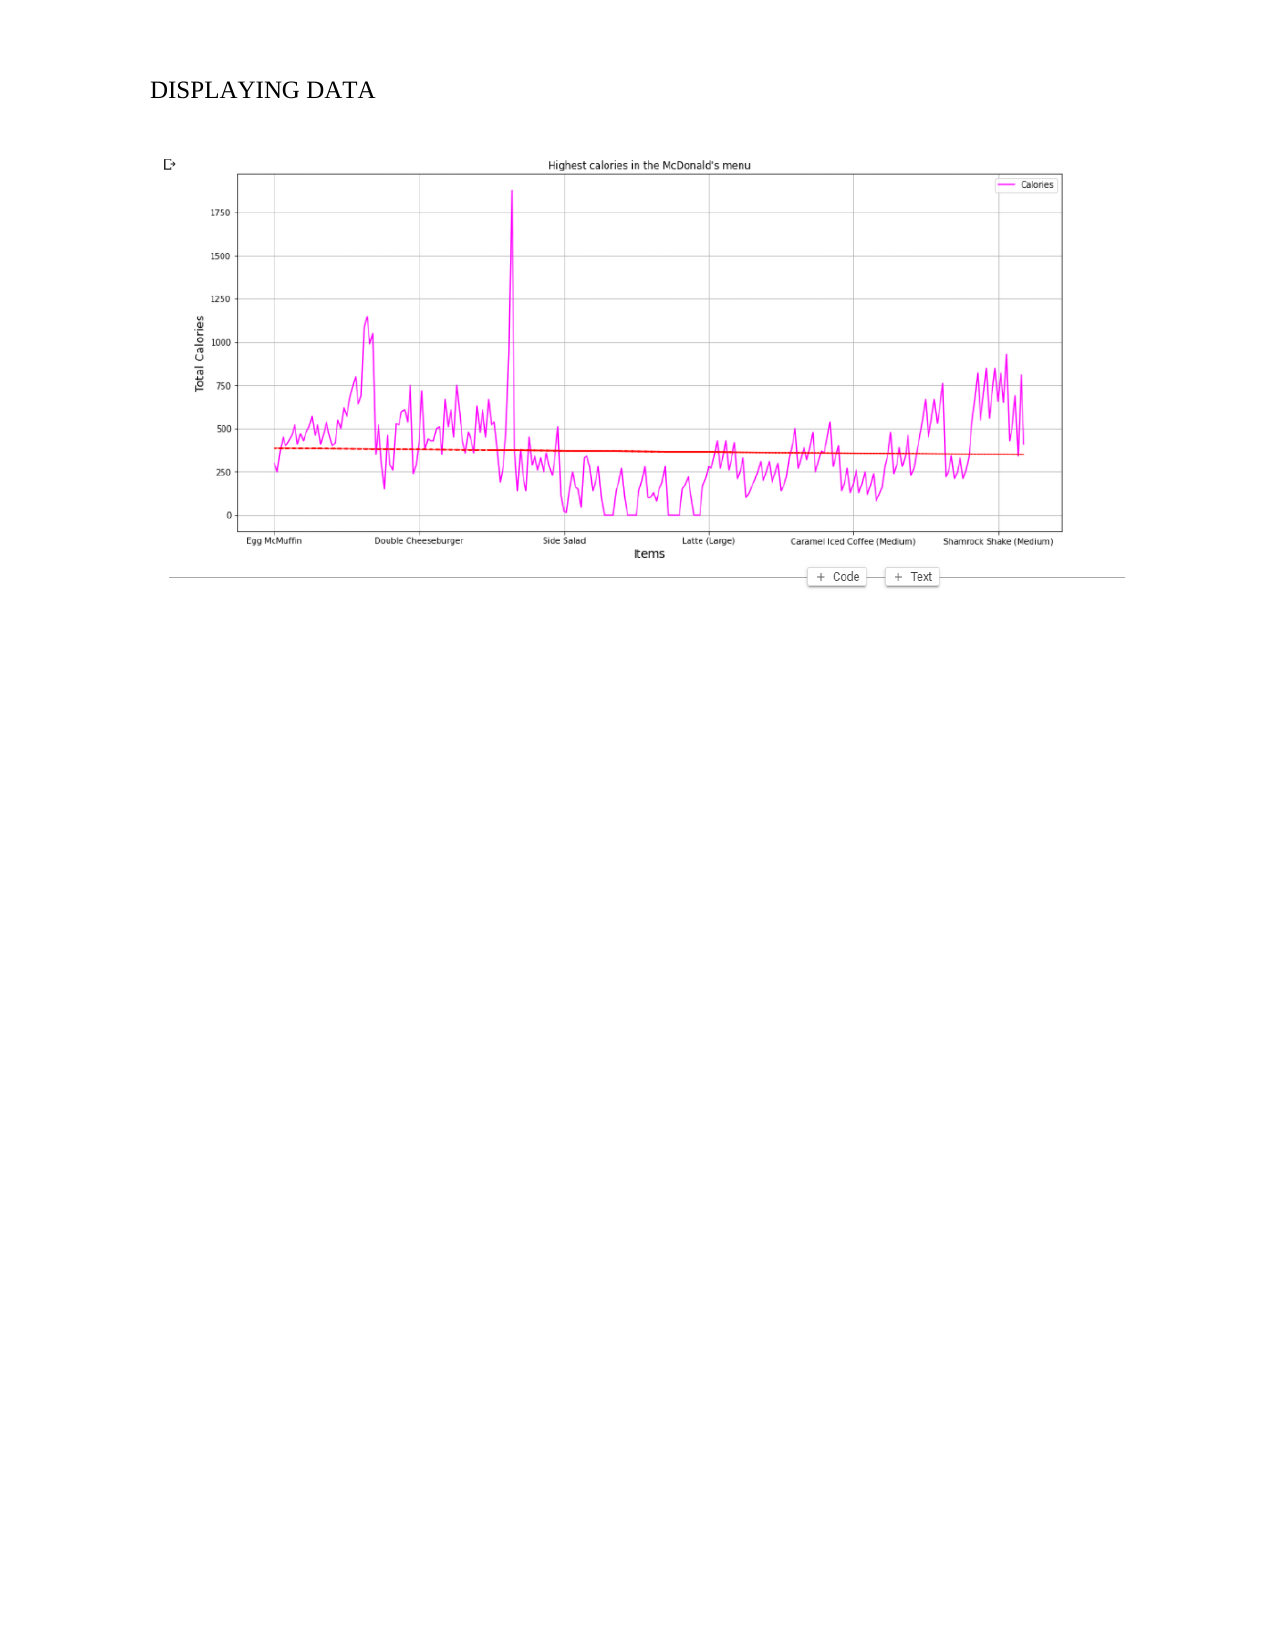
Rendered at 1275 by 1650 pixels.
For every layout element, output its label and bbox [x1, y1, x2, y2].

picture [150, 150, 1125, 634]
